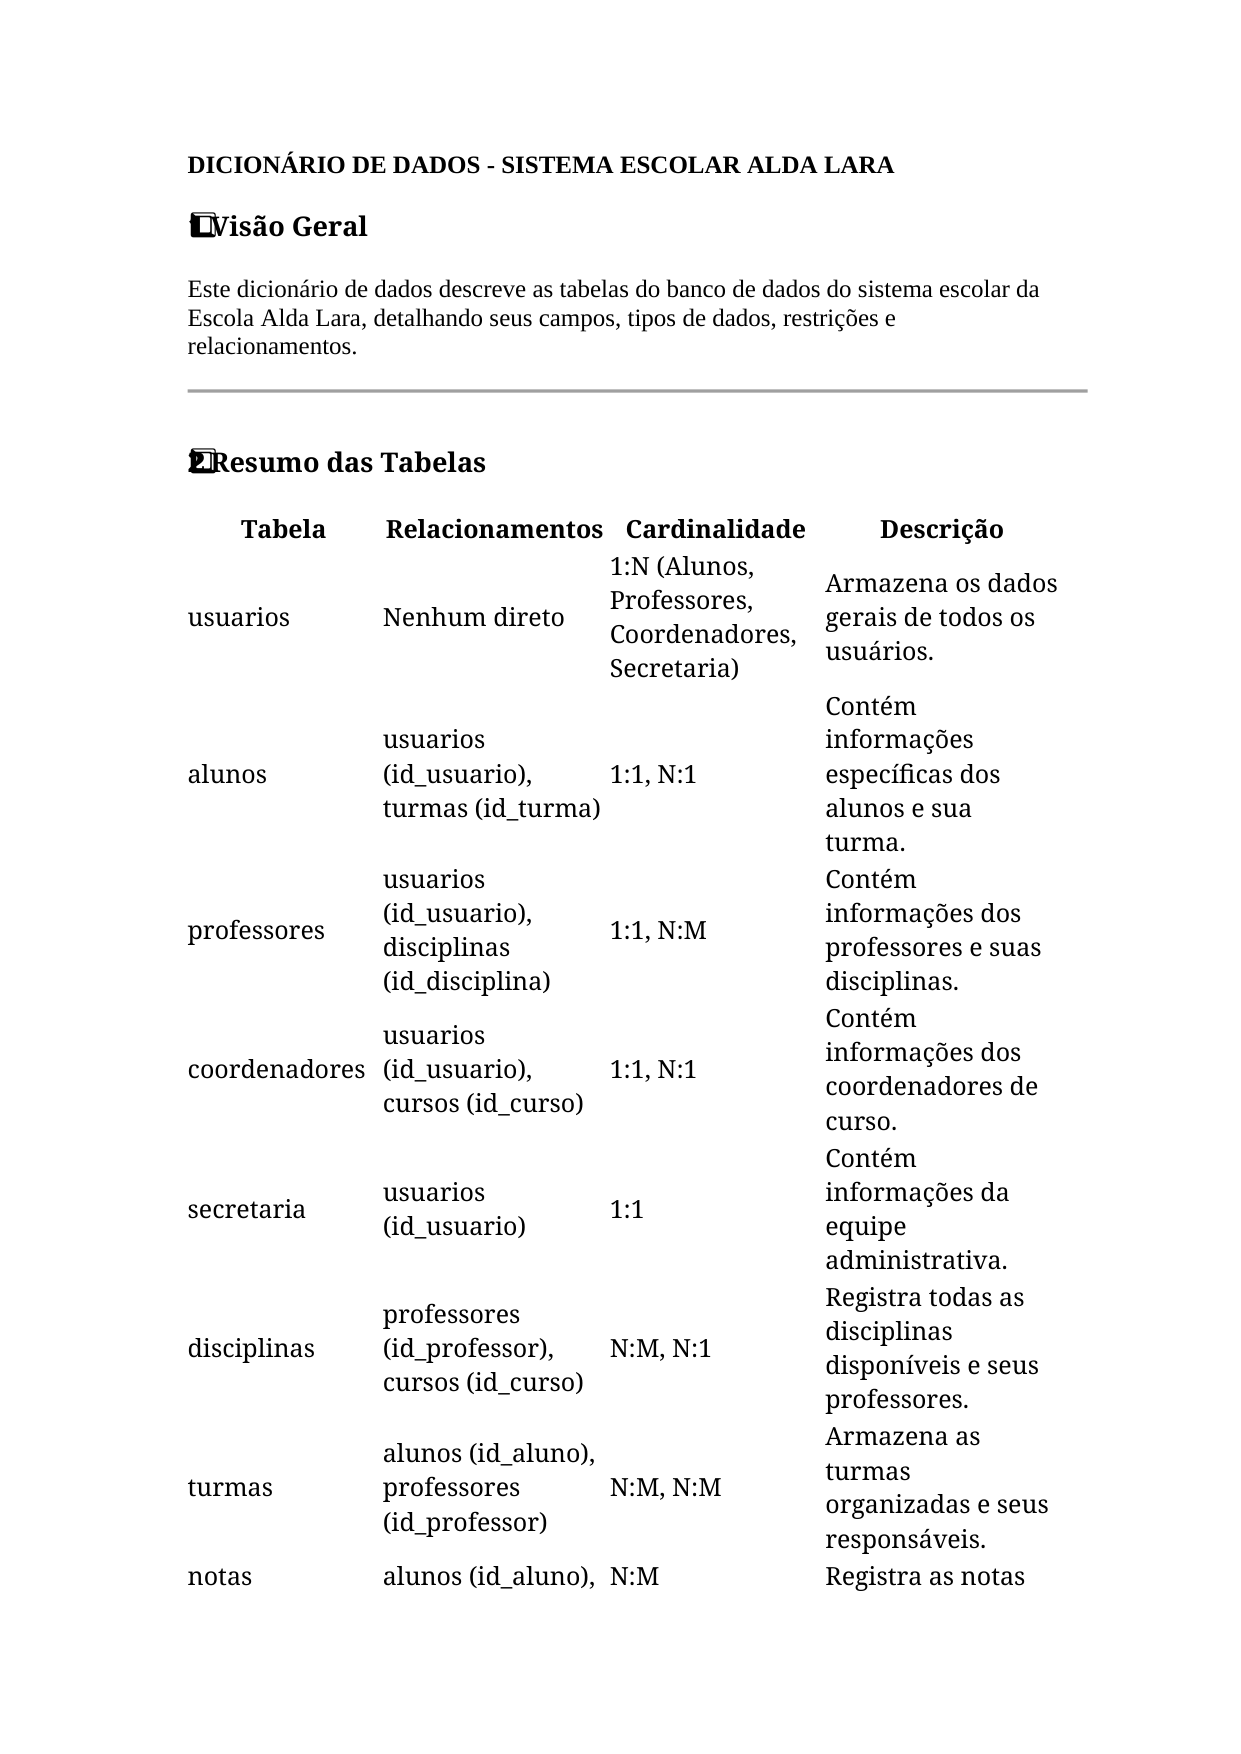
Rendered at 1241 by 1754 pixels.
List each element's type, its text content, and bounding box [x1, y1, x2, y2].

text DICIONÁRIO DE DADOS - SISTEMA ESCOLAR ALDA LARA [187, 150, 1053, 179]
table_header Tabela [186, 510, 381, 547]
table_cell Contém informações da equipe administrativa. [824, 1139, 1061, 1278]
table_cell coordenadores [186, 999, 381, 1139]
table_cell 1:1 [608, 1139, 824, 1278]
table_cell N:M, N:M [608, 1418, 824, 1557]
table_cell usuarios (id_usuario), cursos (id_curso) [381, 999, 608, 1139]
table_cell Registra todas as disciplinas disponíveis e seus professores. [824, 1278, 1061, 1417]
table_cell 1:1, N:1 [608, 999, 824, 1139]
table_cell professores [186, 860, 381, 999]
text Este dicionário de dados descreve as tabelas do banco de dados do sistema escolar da Escola Alda Lara, detalhando seus campos, tipos de dados, restrições e relacionamentos. [187, 274, 1053, 360]
table_header Cardinalidade [608, 510, 824, 547]
table_cell Contém informações dos professores e suas disciplinas. [824, 860, 1061, 999]
subtitle 2️⃣ Resumo das Tabelas [187, 444, 1053, 481]
table_cell secretaria [186, 1139, 381, 1278]
table_cell usuarios (id_usuario) [381, 1139, 608, 1278]
table_cell alunos [186, 687, 381, 860]
table_cell turmas [186, 1418, 381, 1557]
table_header Descrição [824, 510, 1061, 547]
table_cell 1:N (Alunos, Professores, Coordenadores, Secretaria) [608, 547, 824, 687]
table_cell usuarios (id_usuario), turmas (id_turma) [381, 687, 608, 860]
table_cell usuarios (id_usuario), disciplinas (id_disciplina) [381, 860, 608, 999]
table_cell Armazena as turmas organizadas e seus responsáveis. [824, 1418, 1061, 1557]
table_cell 1:1, N:M [608, 860, 824, 999]
table_cell 1:1, N:1 [608, 687, 824, 860]
table_cell professores (id_professor), cursos (id_curso) [381, 1278, 608, 1417]
table_cell alunos (id_aluno), disciplinas (id_disciplina) [381, 1557, 608, 1594]
table_cell Registra as notas dos alunos por disciplina. [824, 1557, 1061, 1594]
table_cell usuarios [186, 547, 381, 687]
table_cell Armazena os dados gerais de todos os usuários. [824, 547, 1061, 687]
table_cell Contém informações dos coordenadores de curso. [824, 999, 1061, 1139]
table_header Relacionamentos [381, 510, 608, 547]
table_cell alunos (id_aluno), professores (id_professor) [381, 1418, 608, 1557]
table_cell disciplinas [186, 1278, 381, 1417]
table_cell notas [186, 1557, 381, 1594]
table_cell Nenhum direto [381, 547, 608, 687]
table_cell Contém informações específicas dos alunos e sua turma. [824, 687, 1061, 860]
subtitle 1️⃣ Visão Geral [187, 208, 1053, 245]
table_cell N:M, N:1 [608, 1278, 824, 1417]
table_cell N:M [608, 1557, 824, 1594]
